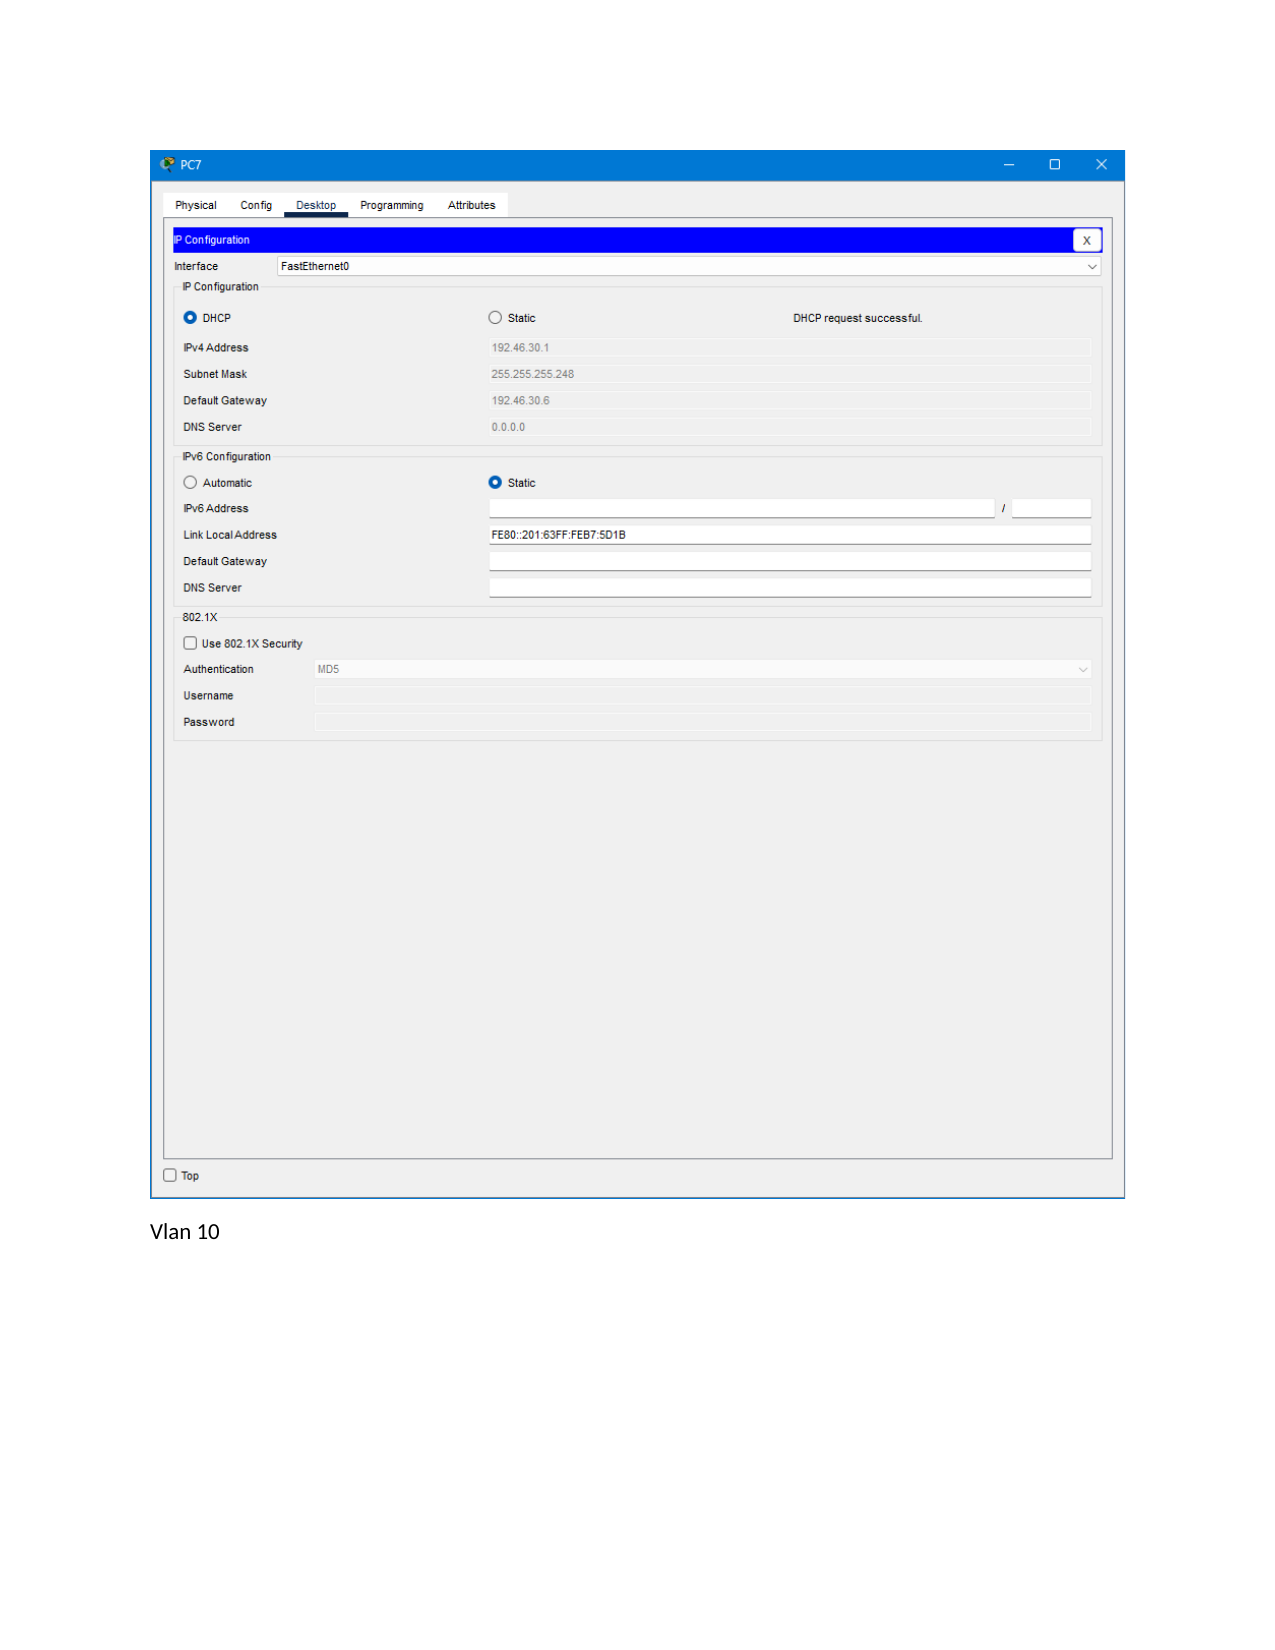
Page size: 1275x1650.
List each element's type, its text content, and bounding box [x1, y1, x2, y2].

picture [150, 150, 1125, 1199]
text Vlan 10 [150, 1217, 1125, 1245]
